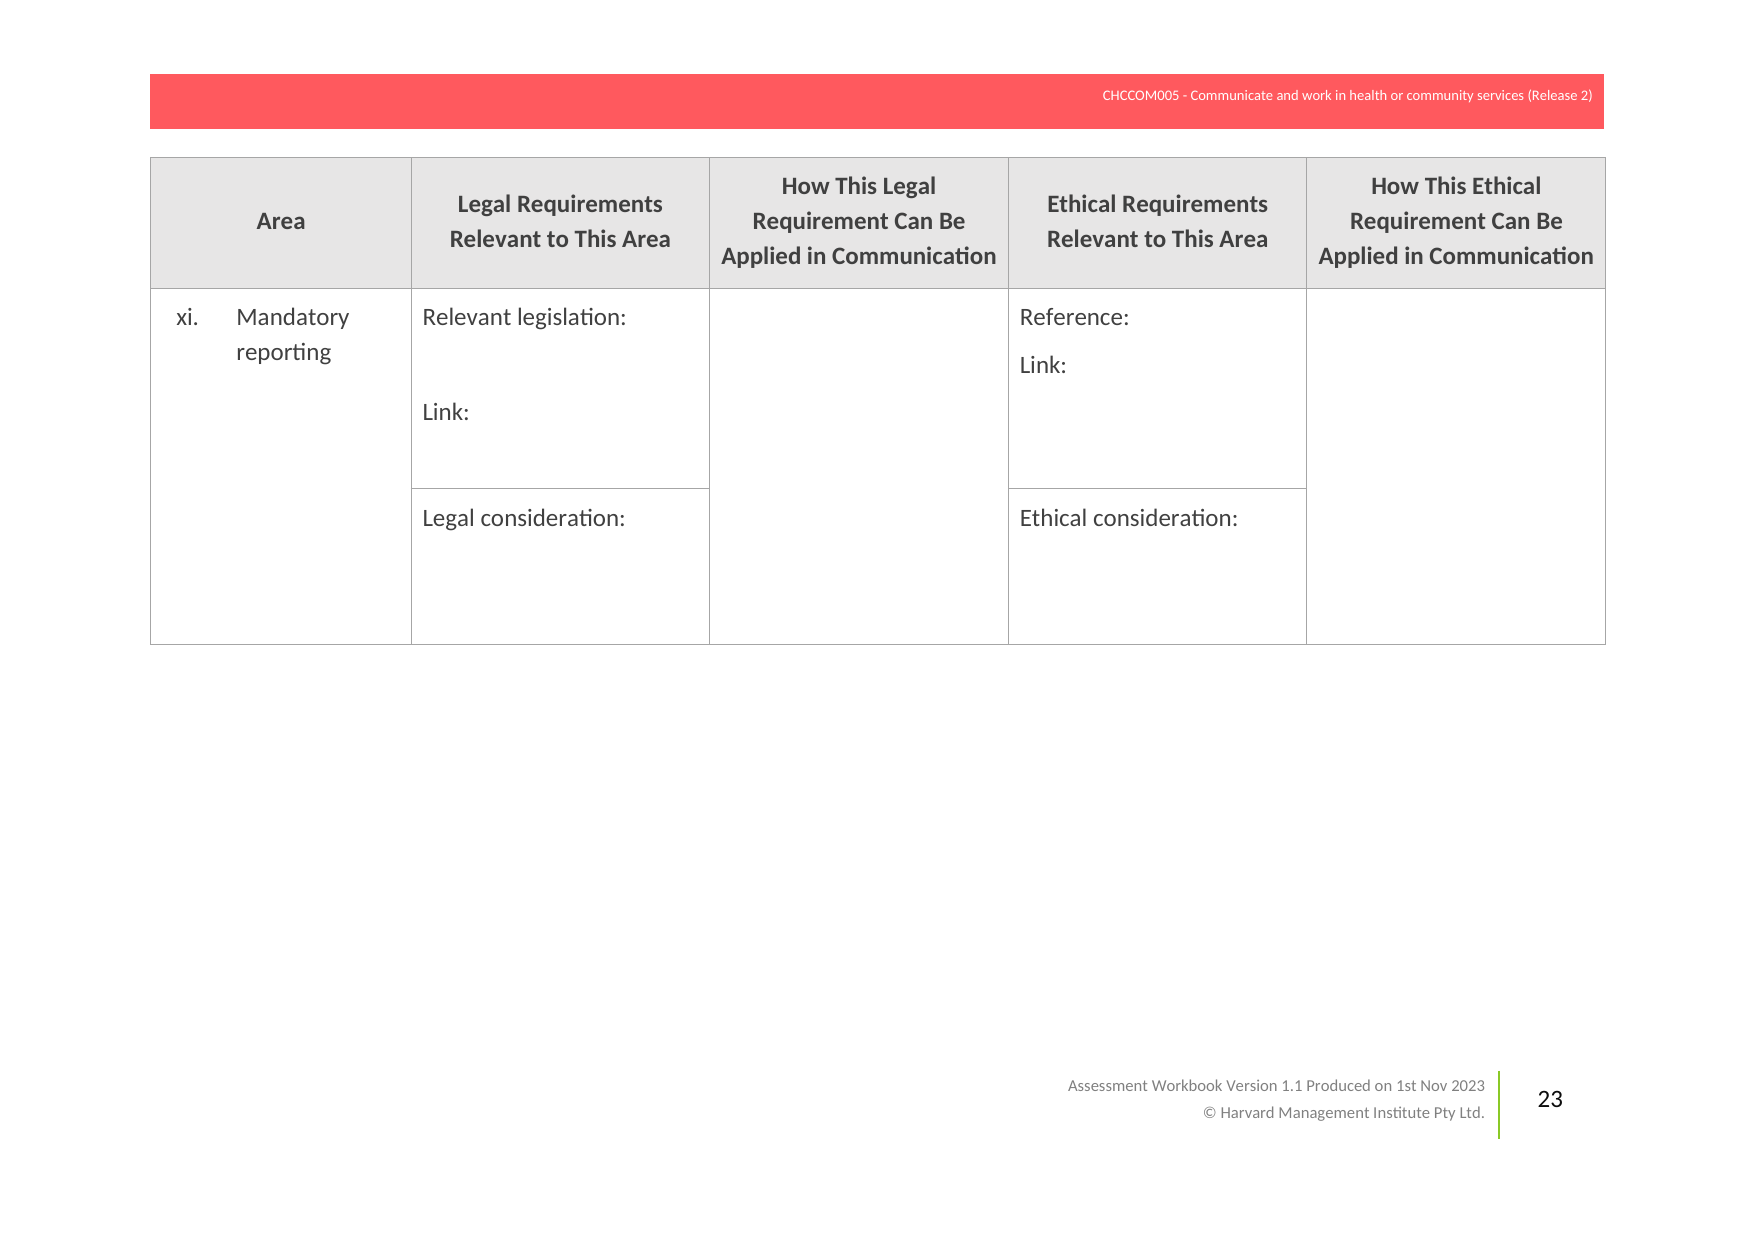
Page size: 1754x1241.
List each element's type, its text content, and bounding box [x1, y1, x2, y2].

table_cell Reference: Link: [1009, 289, 1306, 488]
table_header Legal Requirements Relevant to This Area [412, 158, 709, 288]
table_header How This Ethical Requirement Can Be Applied in Communication [1307, 158, 1605, 288]
table_cell Legal consideration: [412, 489, 709, 644]
table_header Area [151, 158, 411, 288]
table_cell Mandatory reporting [151, 289, 411, 644]
table_cell [1307, 289, 1605, 644]
table_header How This Legal Requirement Can Be Applied in Communication [710, 158, 1008, 288]
table_cell Ethical consideration: [1009, 489, 1306, 644]
table_cell Relevant legislation: Link: [412, 289, 709, 488]
table_header Ethical Requirements Relevant to This Area [1009, 158, 1306, 288]
table_cell [710, 289, 1008, 644]
